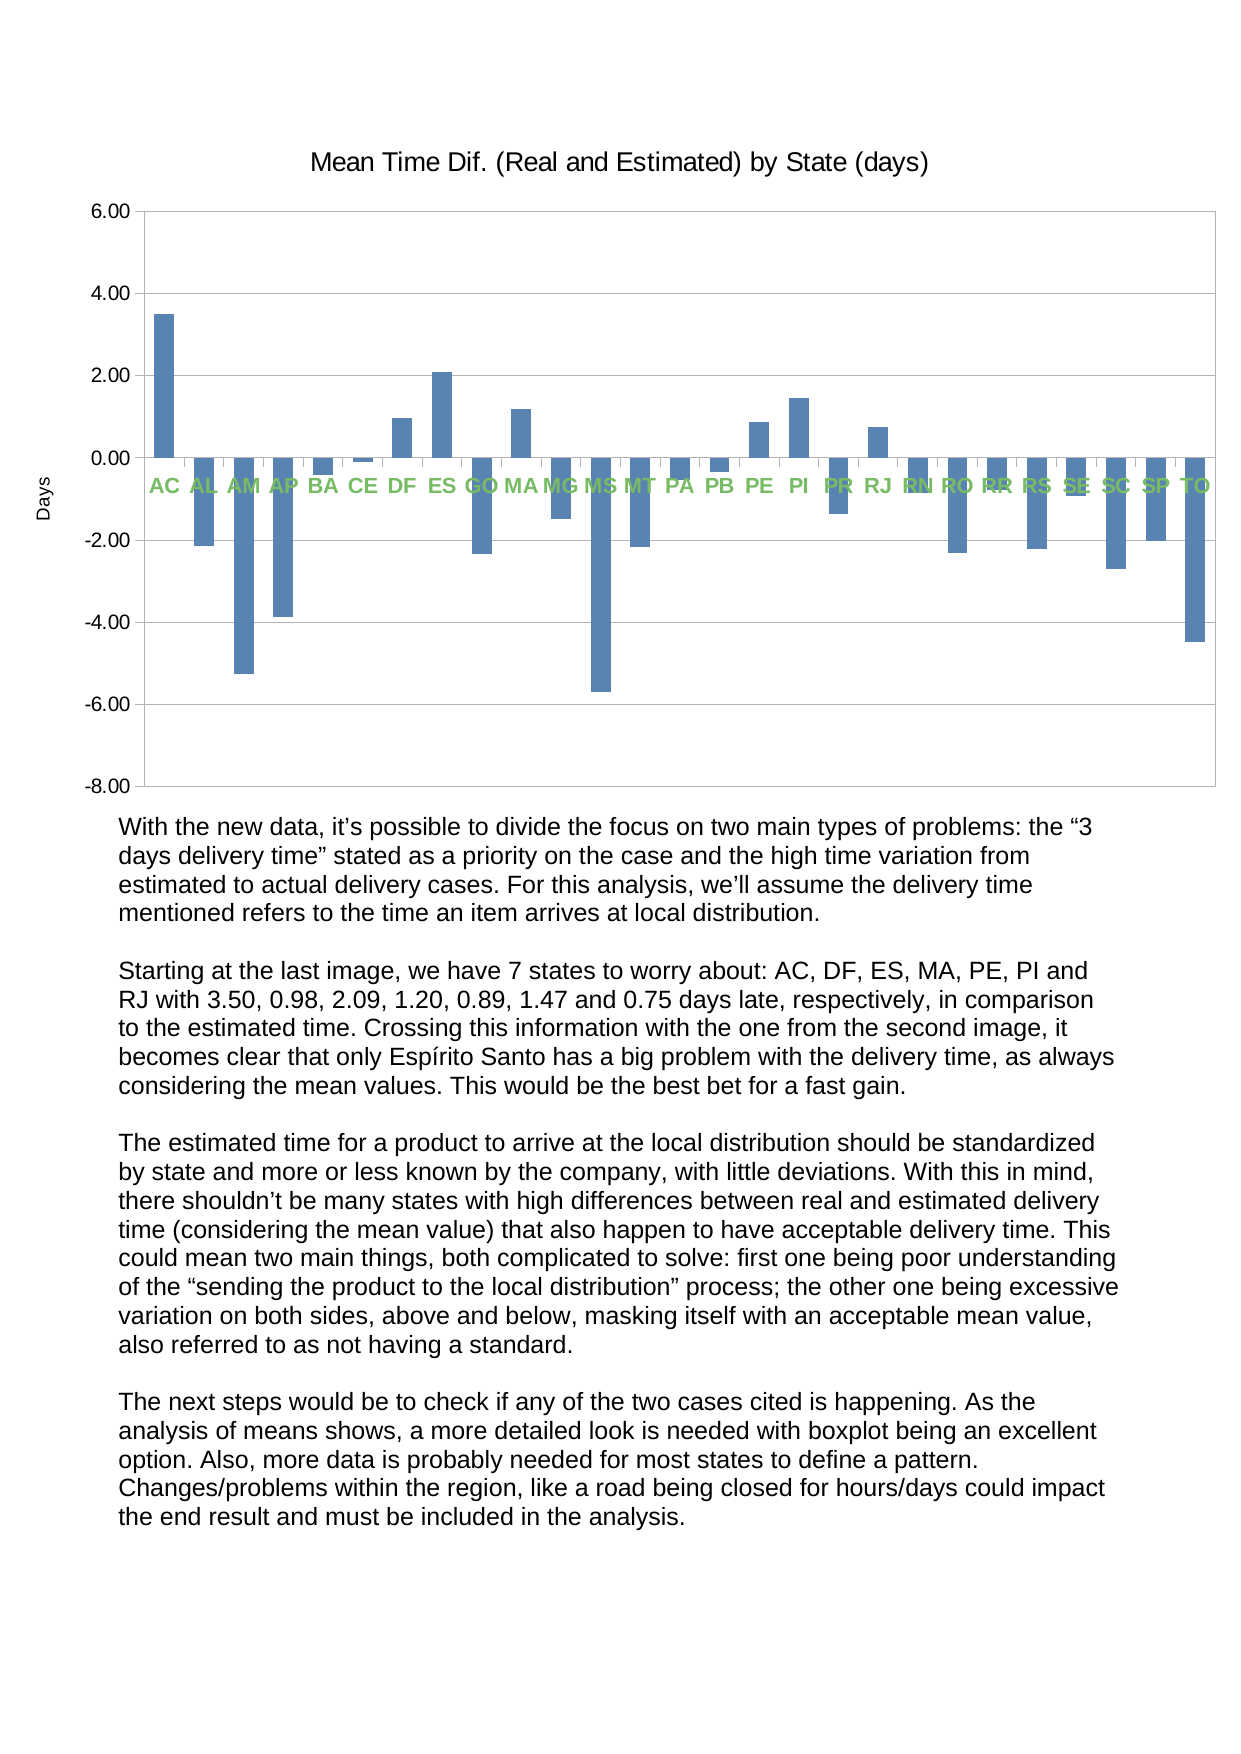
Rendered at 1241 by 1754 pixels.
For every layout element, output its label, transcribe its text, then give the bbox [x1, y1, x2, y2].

text The next steps would be to check if any of the two cases cited is happening. As the analysis of means shows, a more detailed look is needed with boxplot being an excellent option. Also, more data is probably needed for most states to define a pattern. Changes/problems within the region, like a road being closed for hours/days could impact the end result and must be included in the analysis. [118, 1387, 1122, 1531]
text With the new data, it’s possible to divide the focus on two main types of problems: the “3 days delivery time” stated as a priority on the case and the high time variation from estimated to actual delivery cases. For this analysis, we’ll assume the delivery time mentioned refers to the time an item arrives at local distribution. [118, 813, 1122, 927]
text The estimated time for a product to arrive at the local distribution should be standardized by state and more or less known by the company, with little deviations. With this in mind, there shouldn’t be many states with high differences between real and estimated delivery time (considering the mean value) that also happen to have acceptable delivery time. This could mean two main things, both complicated to solve: first one being poor understanding of the “sending the product to the local distribution” process; the other one being excessive variation on both sides, above and below, masking itself with an acceptable mean value, also referred to as not having a standard. [118, 1128, 1122, 1358]
text Starting at the last image, we have 7 states to worry about: AC, DF, ES, MA, PE, PI and RJ with 3.50, 0.98, 2.09, 1.20, 0.89, 1.47 and 0.75 days late, respectively, in comparison to the estimated time. Crossing this information with the one from the second image, it becomes clear that only Espírito Santo has a big problem with the delivery time, as always considering the mean values. This would be the best bet for a fast gain. [118, 956, 1122, 1100]
